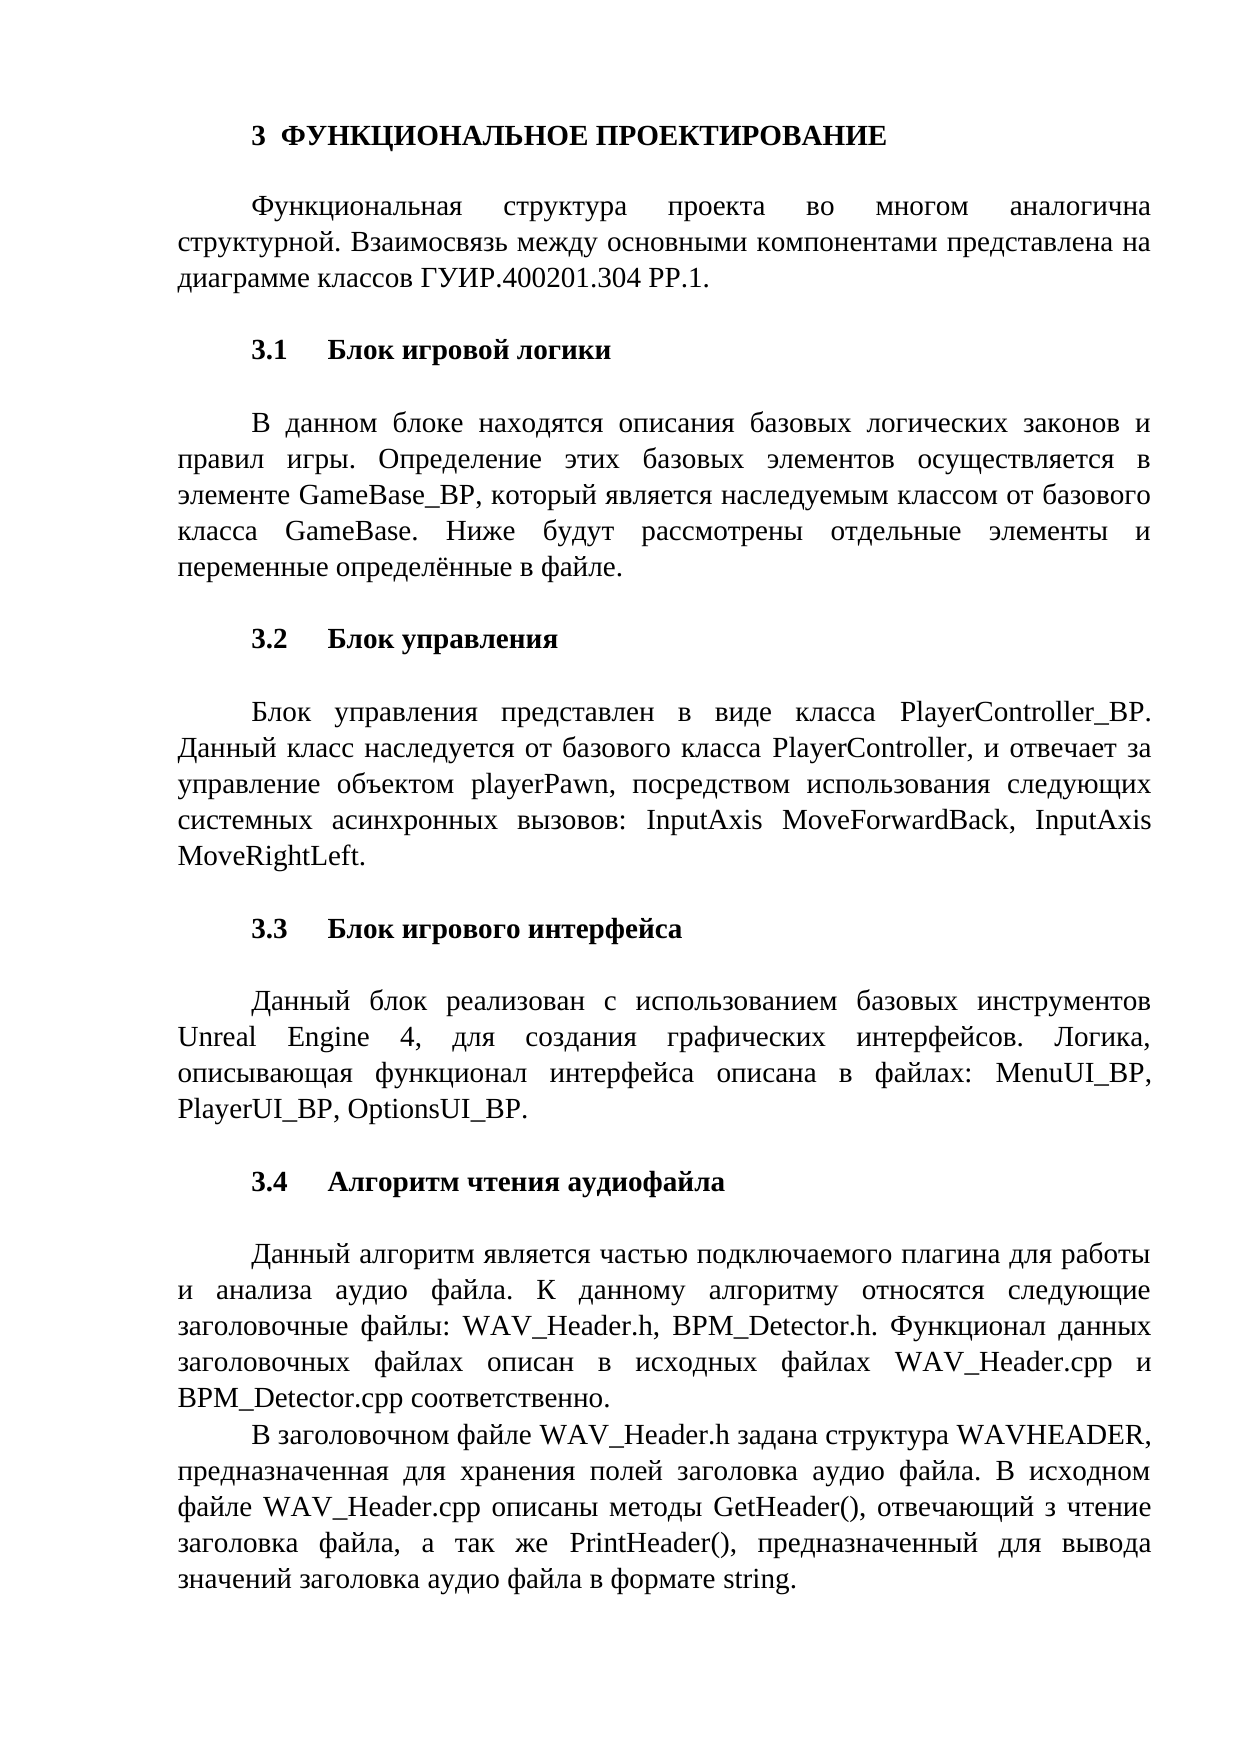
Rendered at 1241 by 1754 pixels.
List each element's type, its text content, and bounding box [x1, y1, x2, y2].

text Функциональная структура проекта во многом аналогична структурной. Взаимосвязь между основными компонентами представлена на диаграмме классов ГУИР.400201.304 РР.1. [177, 188, 1152, 294]
text Данный блок реализован с использованием базовых инструментов Unreal Engine 4, для создания графических интерфейсов. Логика, описывающая функционал интерфейса описана в файлах: MenuUI_BP, PlayerUI_BP, OptionsUI_BP. [177, 983, 1152, 1125]
text В данном блоке находятся описания базовых логических законов и правил игры. Определение этих базовых элементов осуществляется в элементе GameBase_BP, который является наследуемым классом от базового класса GameBase. Ниже будут рассмотрены отдельные элементы и переменные определённые в файле. [177, 405, 1152, 583]
list Блок игровой логики [177, 332, 1152, 366]
list Алгоритм чтения аудиофайла [177, 1164, 1152, 1197]
text Блок управления представлен в виде класса PlayerController_BP. Данный класс наследуется от базового класса PlayerController, и отвечает за управление объектом playerPawn, посредством использования следующих системных асинхронных вызовов: InputAxis MoveForwardBack, InputAxis MoveRightLeft. [177, 694, 1152, 872]
list Блок управления [177, 622, 1152, 655]
list ФУНКЦИОНАЛЬНОЕ ПРОЕКТИРОВАНИЕ [177, 118, 1152, 152]
list Блок игрового интерфейса [177, 911, 1152, 944]
text Данный алгоритм является частью подключаемого плагина для работы и анализа аудио файла. К данному алгоритму относятся следующие заголовочные файлы: WAV_Header.h, BPM_Detector.h. Функционал данных заголовочных файлах описан в исходных файлах WAV_Header.cpp и BPM_Detector.cpp соответственно. [177, 1236, 1152, 1414]
text В заголовочном файле WAV_Header.h задана структура WAVHEADER, предназначенная для хранения полей заголовка аудио файла. В исходном файле WAV_Header.cpp описаны методы GetHeader(), отвечающий з чтение заголовка файла, а так же PrintHeader(), предназначенный для вывода значений заголовка аудио файла в формате string. [177, 1417, 1152, 1595]
